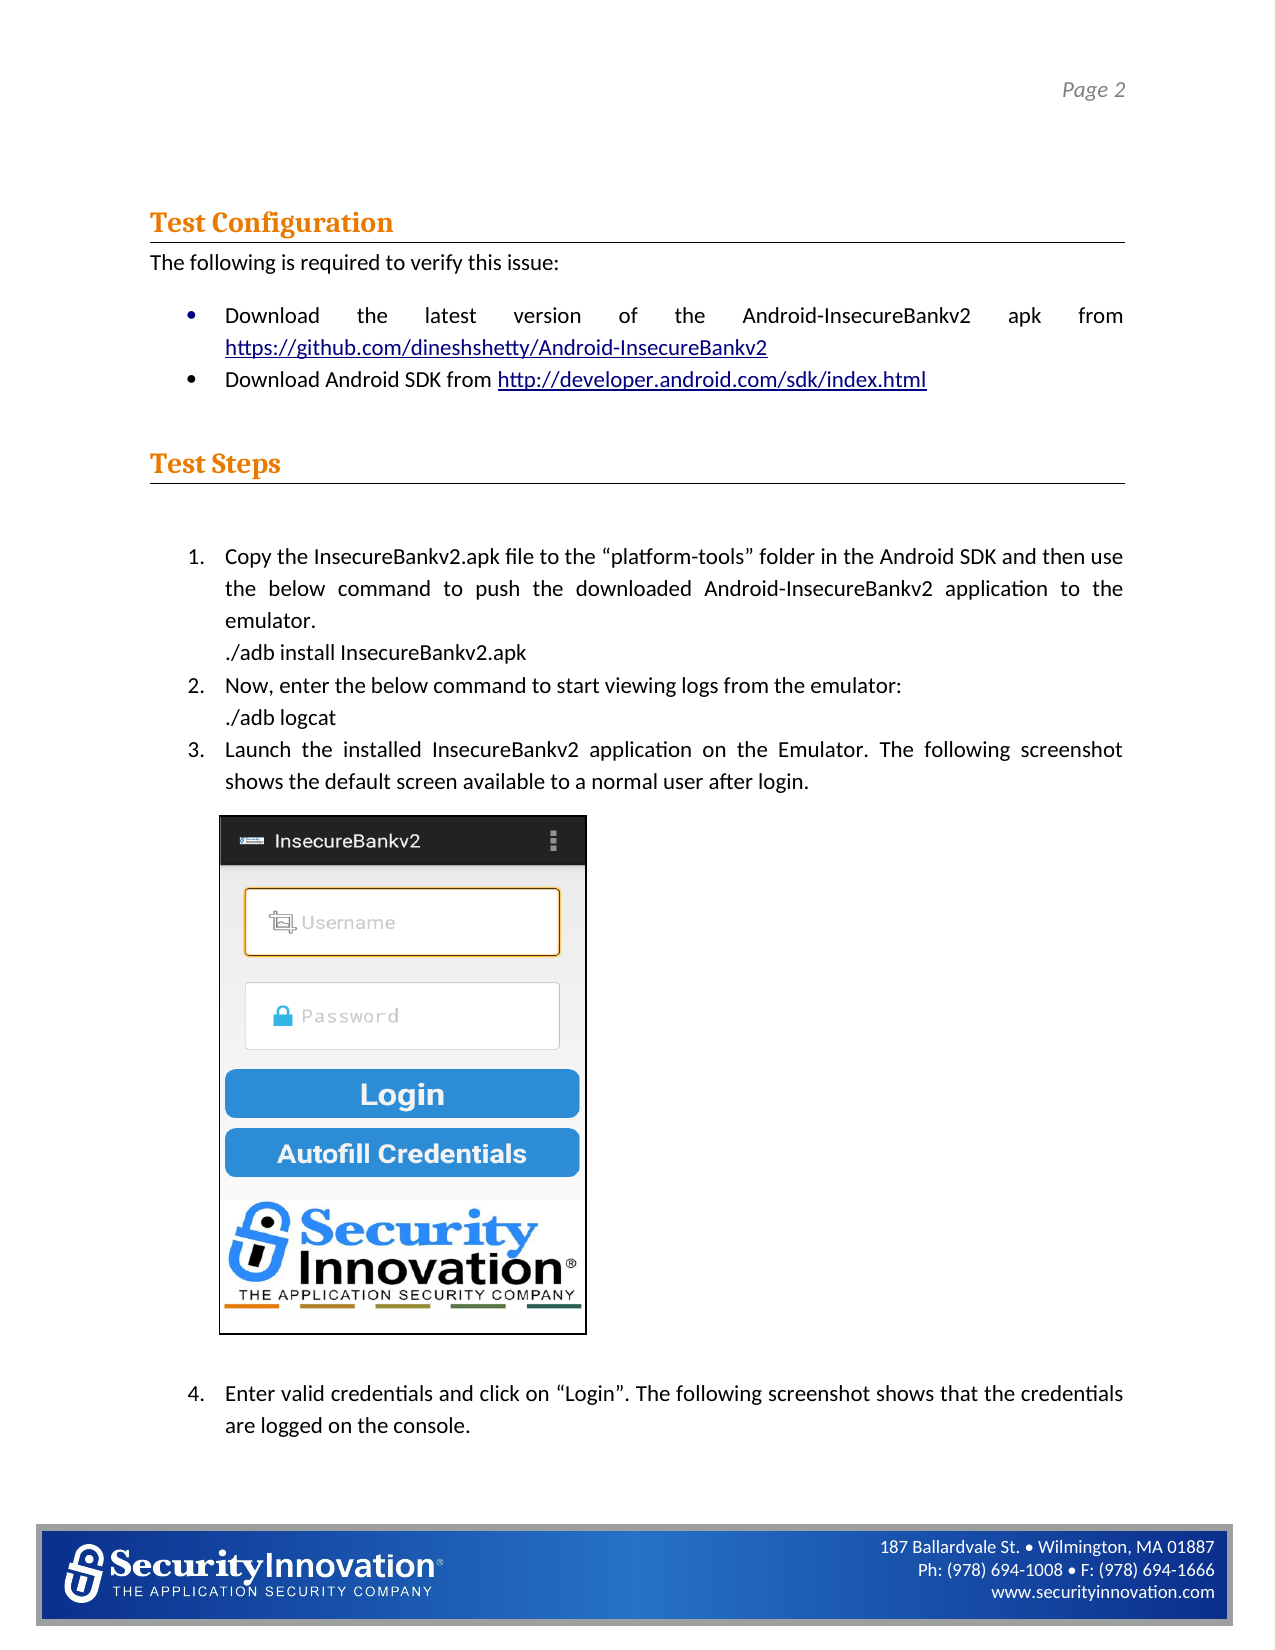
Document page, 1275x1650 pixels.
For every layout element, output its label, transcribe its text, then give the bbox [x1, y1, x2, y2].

picture [220, 817, 585, 1333]
list ./adb install InsecureBankv2.apk [225, 638, 1125, 667]
list Launch the installed InsecureBankv2 application on the Emulator. The following screenshot shows the default screen available to a normal user after login. [187, 735, 1125, 795]
subtitle Test Configuration [150, 206, 1125, 242]
list Download Android SDK from http://developer.android.com/sdk/index.html [187, 365, 1125, 393]
list Enter valid credentials and click on “Login”. The following screenshot shows that the credentials are logged on the console. [187, 1379, 1125, 1439]
list ./adb logcat [225, 703, 1125, 731]
list Copy the InsecureBankv2.apk file to the “platform-tools” folder in the Android SDK and then use the below command to push the downloaded Android-InsecureBankv2 application to the emulator. [187, 542, 1125, 634]
text The following is required to verify this issue: [150, 248, 1125, 276]
list Download the latest version of the Android-InsecureBankv2 apk from https://github.com/dineshshetty/Android-InsecureBankv2 [187, 301, 1125, 361]
picture [64, 1544, 453, 1603]
list Now, enter the below command to start viewing logs from the emulator: [187, 671, 1125, 699]
subtitle Test Steps [150, 447, 1125, 483]
